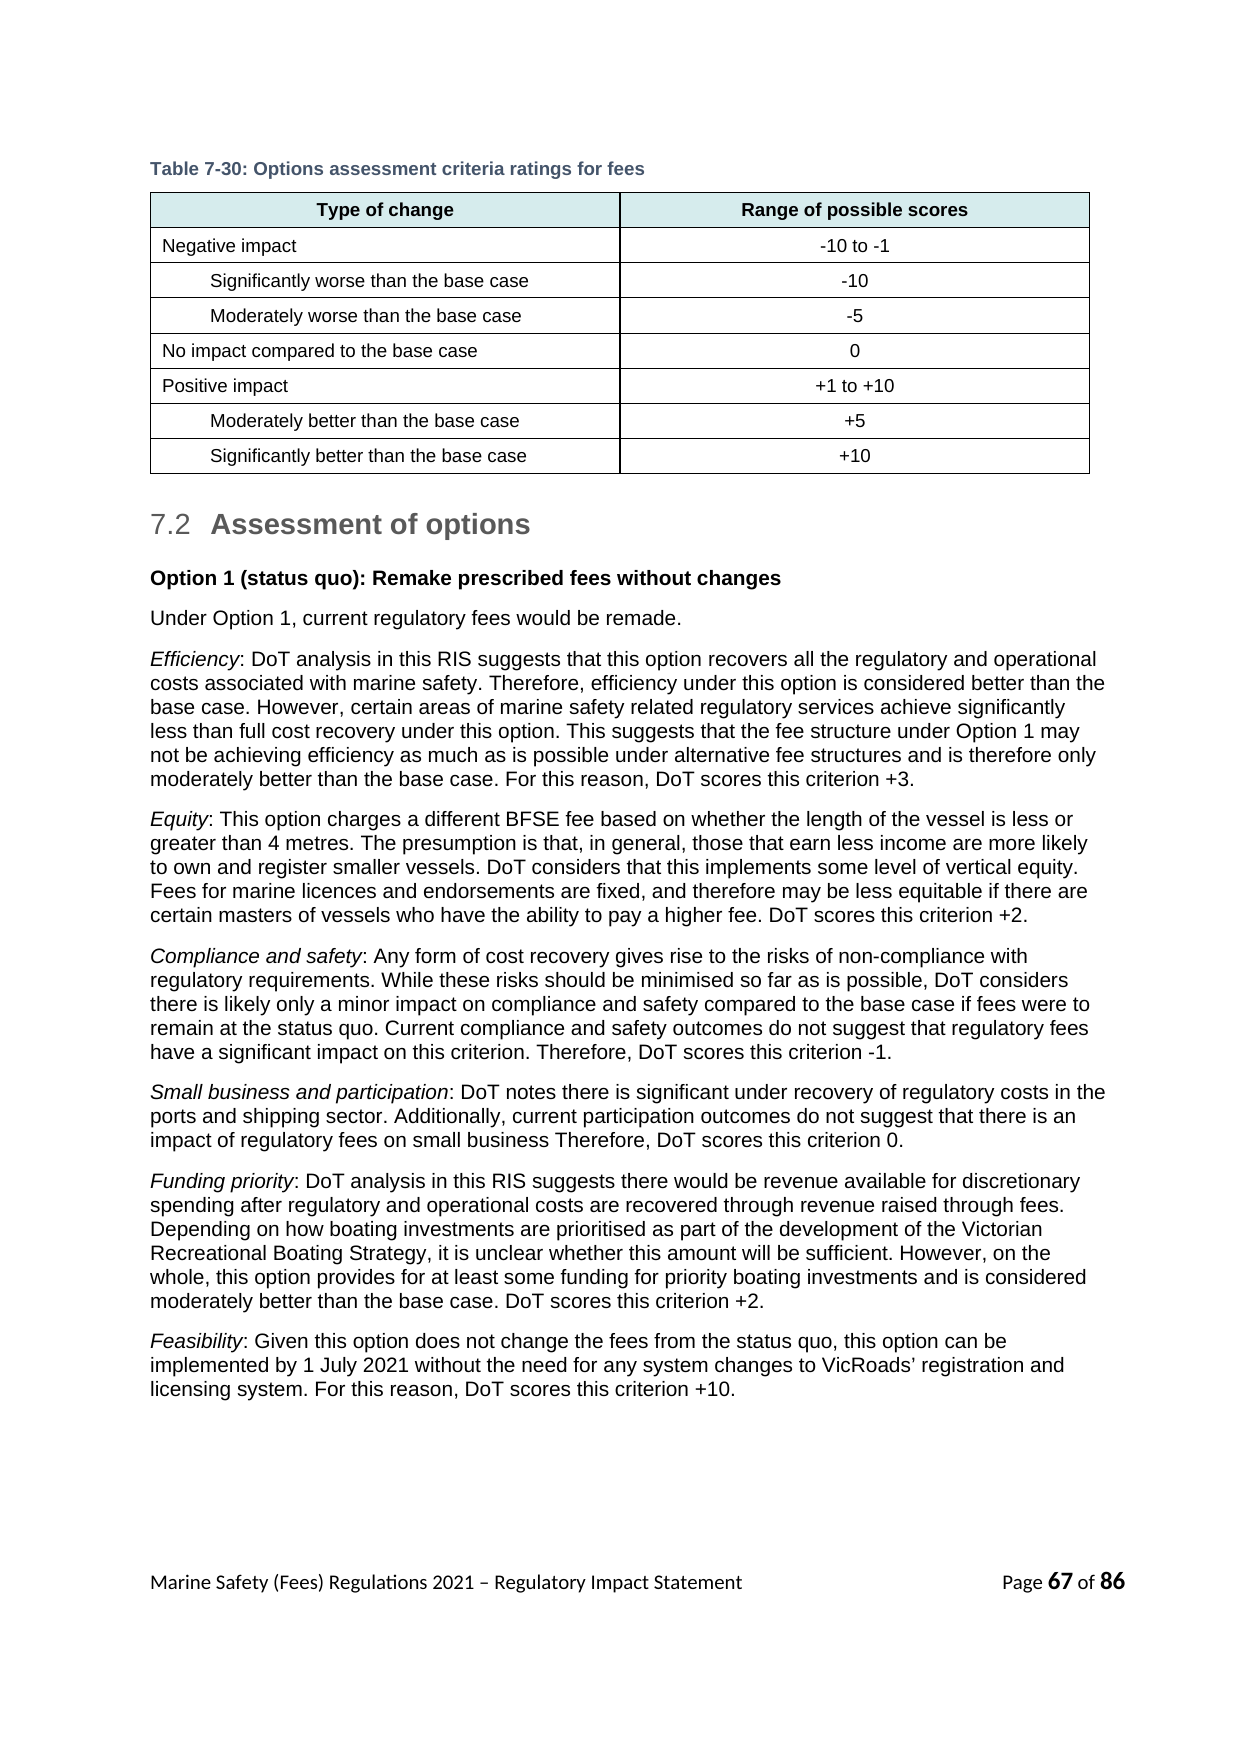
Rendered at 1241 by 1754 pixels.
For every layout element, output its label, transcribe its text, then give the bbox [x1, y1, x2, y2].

table_header Type of change [151, 193, 619, 227]
table_cell Significantly worse than the base case [151, 263, 619, 297]
table_cell -10 [621, 263, 1089, 297]
text Compliance and safety: Any form of cost recovery gives rise to the risks of non-compliance with regulatory requirements. While these risks should be minimised so far as is possible, DoT considers there is likely only a minor impact on compliance and safety compared to the base case if fees were to remain at the status quo. Current compliance and safety outcomes do not suggest that regulatory fees have a significant impact on this criterion. Therefore, DoT scores this criterion -1. [150, 944, 1107, 1063]
text Equity: This option charges a different BFSE fee based on whether the length of the vessel is less or greater than 4 metres. The presumption is that, in general, those that earn less income are more likely to own and register smaller vessels. DoT considers that this implements some level of vertical equity. Fees for marine licences and endorsements are fixed, and therefore may be less equitable if there are certain masters of vessels who have the ability to pay a higher fee. DoT scores this criterion +2. [150, 807, 1107, 927]
table_cell +10 [621, 439, 1089, 473]
table_header Range of possible scores [621, 193, 1089, 227]
table_cell -10 to -1 [621, 228, 1089, 262]
table_cell Positive impact [151, 369, 619, 403]
text Funding priority: DoT analysis in this RIS suggests there would be revenue available for discretionary spending after regulatory and operational costs are recovered through revenue raised through fees. Depending on how boating investments are prioritised as part of the development of the Victorian Recreational Boating Strategy, it is unclear whether this amount will be sufficient. However, on the whole, this option provides for at least some funding for priority boating investments and is considered moderately better than the base case. DoT scores this criterion +2. [150, 1169, 1107, 1312]
table_cell +5 [621, 404, 1089, 438]
table_cell Negative impact [151, 228, 619, 262]
text Under Option 1, current regulatory fees would be remade. [150, 606, 1107, 630]
text Efficiency: DoT analysis in this RIS suggests that this option recovers all the regulatory and operational costs associated with marine safety. Therefore, efficiency under this option is considered better than the base case. However, certain areas of marine safety related regulatory services achieve significantly less than full cost recovery under this option. This suggests that the fee structure under Option 1 may not be achieving efficiency as much as is possible under alternative fee structures and is therefore only moderately better than the base case. For this reason, DoT scores this criterion +3. [150, 647, 1107, 791]
table_cell No impact compared to the base case [151, 334, 619, 367]
table_cell Significantly better than the base case [151, 439, 619, 473]
text Option 1 (status quo): Remake prescribed fees without changes [150, 566, 1107, 589]
table_cell Moderately worse than the base case [151, 298, 619, 332]
table_cell -5 [621, 298, 1089, 332]
table_cell 0 [621, 334, 1089, 367]
subtitle Assessment of options [150, 511, 1107, 541]
text Feasibility: Given this option does not change the fees from the status quo, this option can be implemented by 1 July 2021 without the need for any system changes to VicRoads’ registration and licensing system. For this reason, DoT scores this criterion +10. [150, 1329, 1107, 1401]
table_cell +1 to +10 [621, 369, 1089, 403]
text Small business and participation: DoT notes there is significant under recovery of regulatory costs in the ports and shipping sector. Additionally, current participation outcomes do not suggest that there is an impact of regulatory fees on small business Therefore, DoT scores this criterion 0. [150, 1080, 1107, 1152]
table_cell Moderately better than the base case [151, 404, 619, 438]
